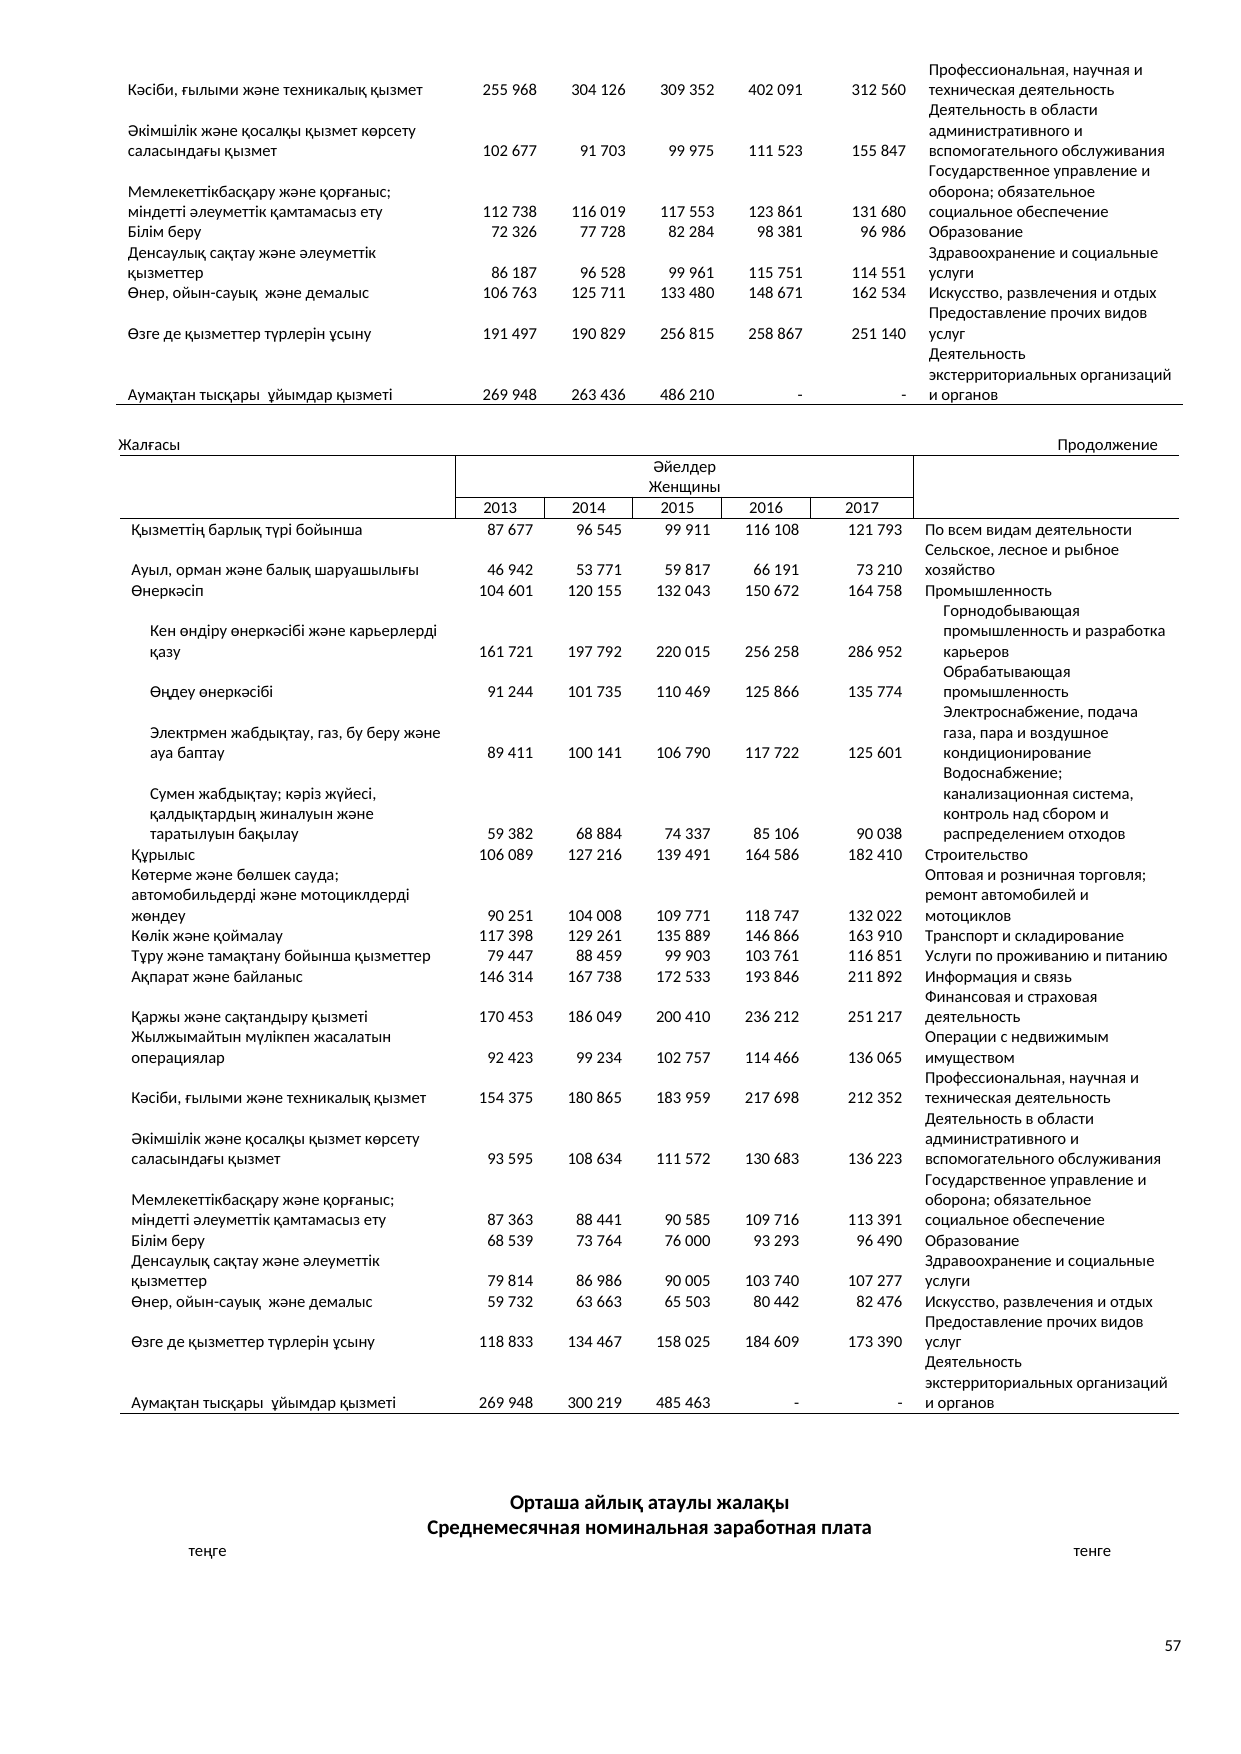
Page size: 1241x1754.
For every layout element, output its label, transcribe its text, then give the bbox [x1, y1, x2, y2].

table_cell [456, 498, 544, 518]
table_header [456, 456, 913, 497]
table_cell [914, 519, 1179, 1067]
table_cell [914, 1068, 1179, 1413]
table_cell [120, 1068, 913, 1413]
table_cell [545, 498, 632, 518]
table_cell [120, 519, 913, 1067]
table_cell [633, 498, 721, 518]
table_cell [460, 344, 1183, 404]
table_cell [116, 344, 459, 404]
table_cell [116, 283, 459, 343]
text теңге тенге [118, 1540, 1181, 1560]
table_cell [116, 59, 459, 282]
text Жалғасы Продолжение [118, 434, 1181, 455]
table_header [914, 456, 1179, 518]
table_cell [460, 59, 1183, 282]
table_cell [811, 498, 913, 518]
text Среднемесячная номинальная заработная плата [118, 1514, 1181, 1540]
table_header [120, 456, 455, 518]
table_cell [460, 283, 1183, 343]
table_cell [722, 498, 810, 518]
text Орташа айлық атаулы жалақы [118, 1489, 1181, 1514]
